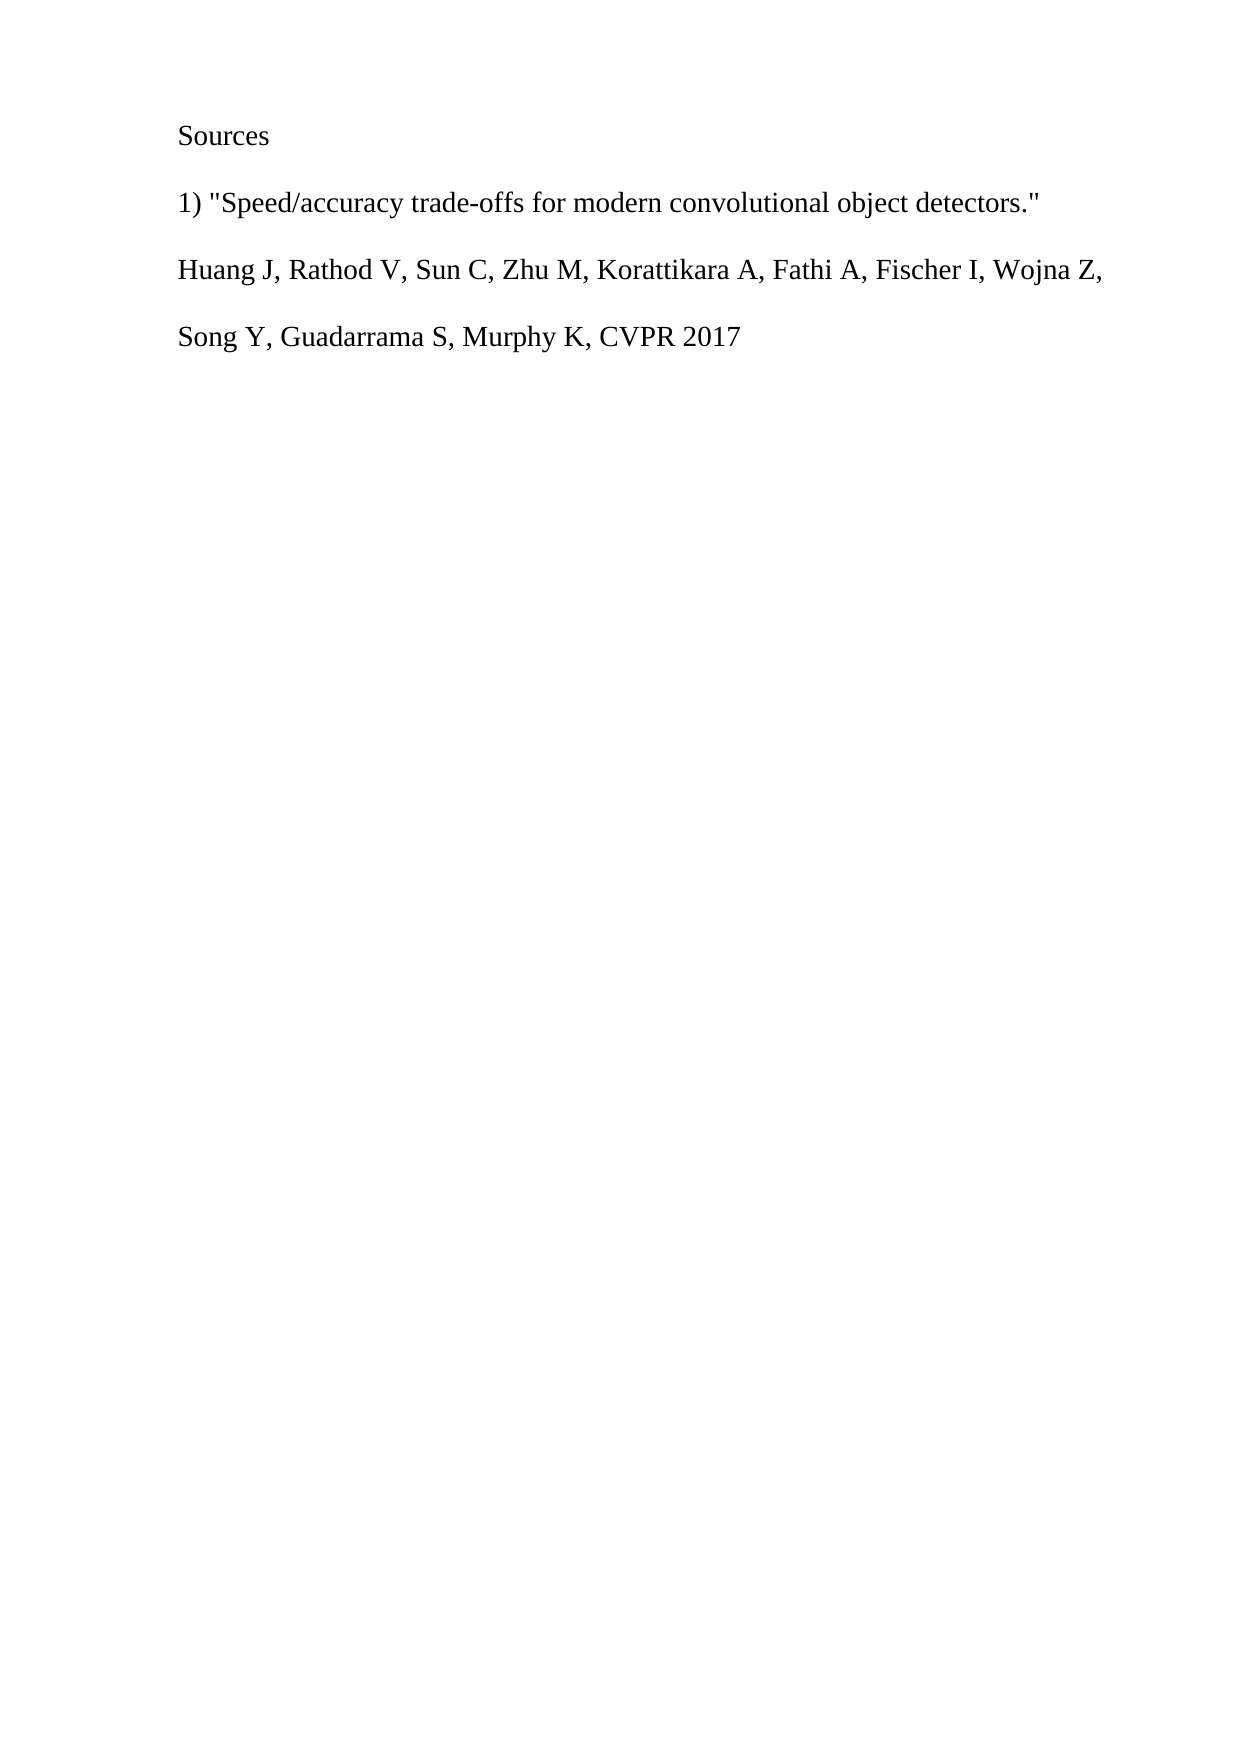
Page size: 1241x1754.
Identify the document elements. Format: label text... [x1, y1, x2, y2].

text Sources [177, 118, 1152, 152]
text Song Y, Guadarrama S, Murphy K, CVPR 2017 [177, 319, 1152, 353]
text Huang J, Rathod V, Sun C, Zhu M, Korattikara A, Fathi A, Fischer I, Wojna Z, [177, 252, 1152, 286]
text 1) "Speed/accuracy trade-offs for modern convolutional object detectors." [177, 185, 1152, 219]
